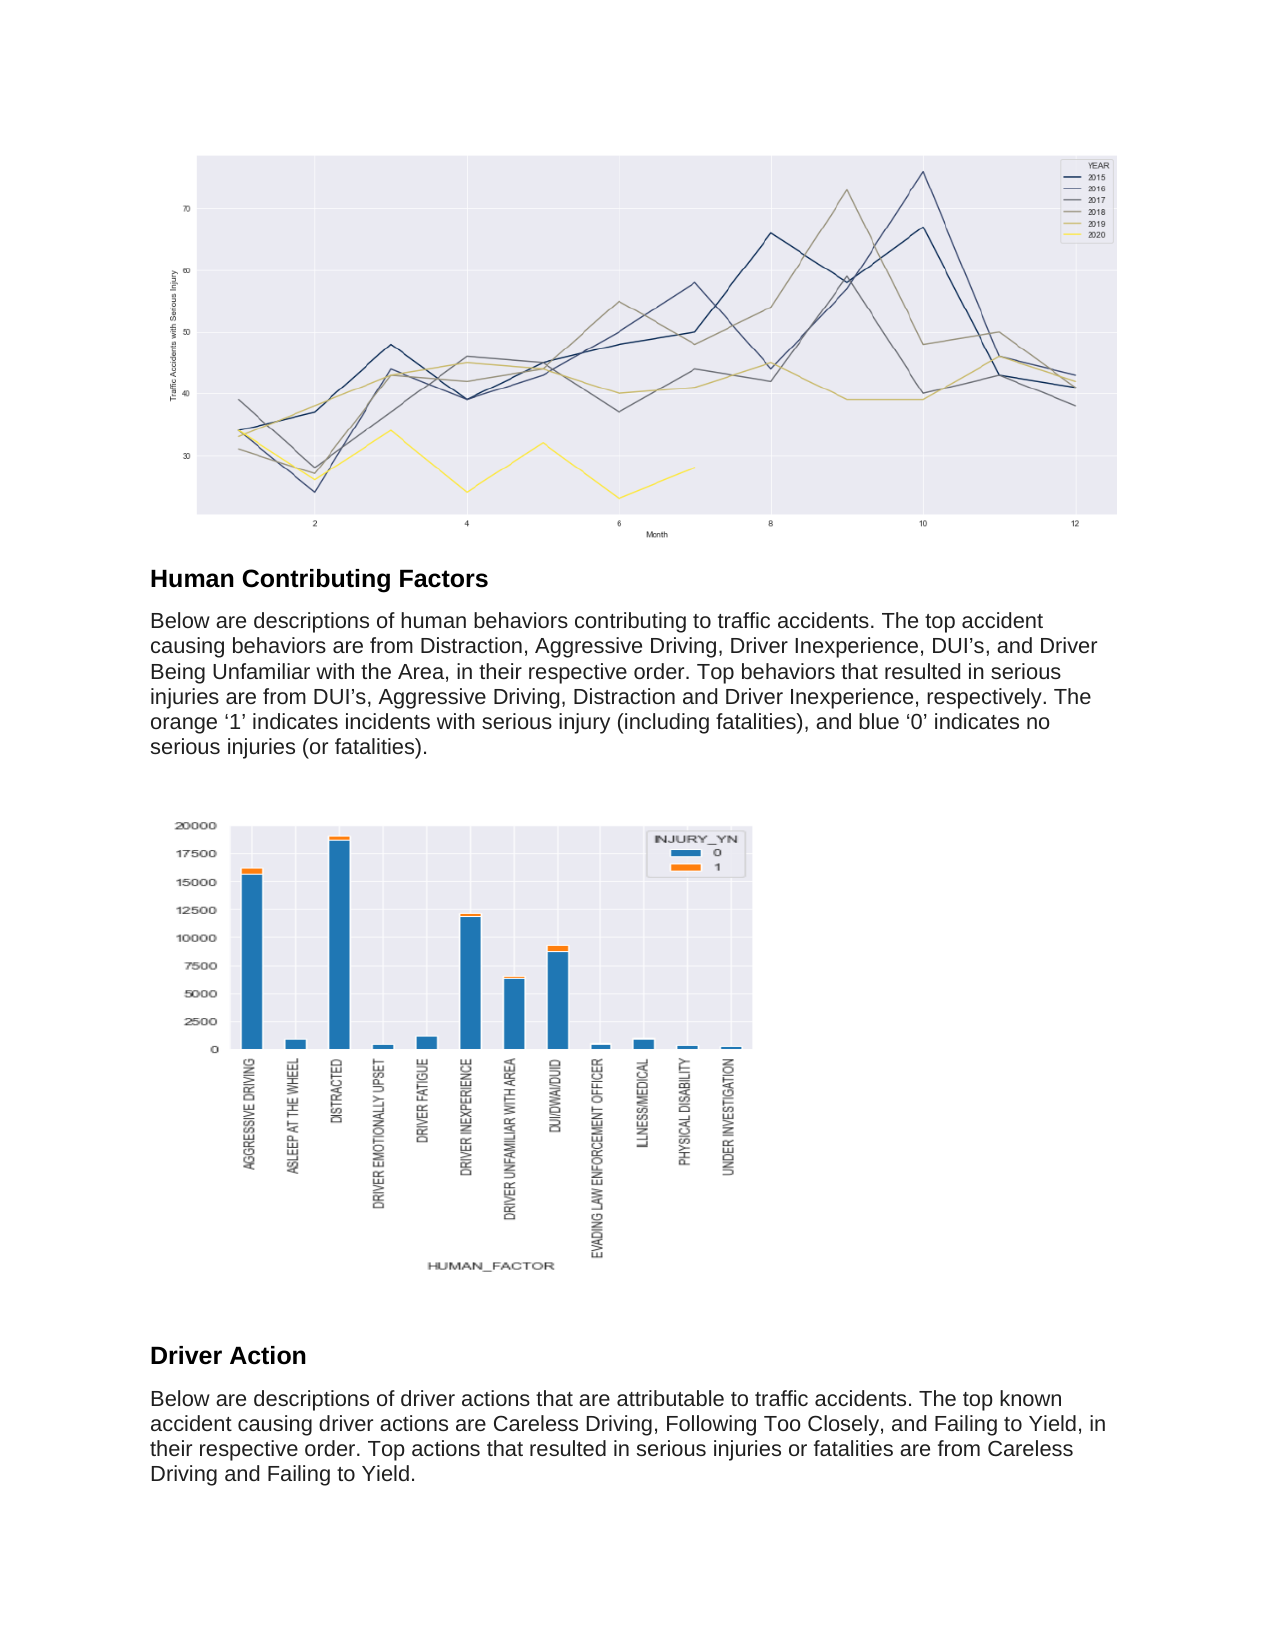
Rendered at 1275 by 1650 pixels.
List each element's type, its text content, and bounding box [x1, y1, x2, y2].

picture [150, 150, 1125, 548]
picture [150, 816, 775, 1281]
text Human Contributing Factors [150, 563, 1125, 592]
text Below are descriptions of driver actions that are attributable to traffic accidents. The top known accident causing driver actions are Careless Driving, Following Too Closely, and Failing to Yield, in their respective order. Top actions that resulted in serious injuries or fatalities are from Careless Driving and Failing to Yield. [150, 1386, 1125, 1486]
text Driver Action [150, 1341, 1125, 1369]
text Below are descriptions of human behaviors contributing to traffic accidents. The top accident causing behaviors are from Distraction, Aggressive Driving, Driver Inexperience, DUI’s, and Driver Being Unfamiliar with the Area, in their respective order. Top behaviors that resulted in serious injuries are from DUI’s, Aggressive Driving, Distraction and Driver Inexperience, respectively. The orange ‘1’ indicates incidents with serious injury (including fatalities), and blue ‘0’ indicates no serious injuries (or fatalities). [150, 608, 1125, 759]
